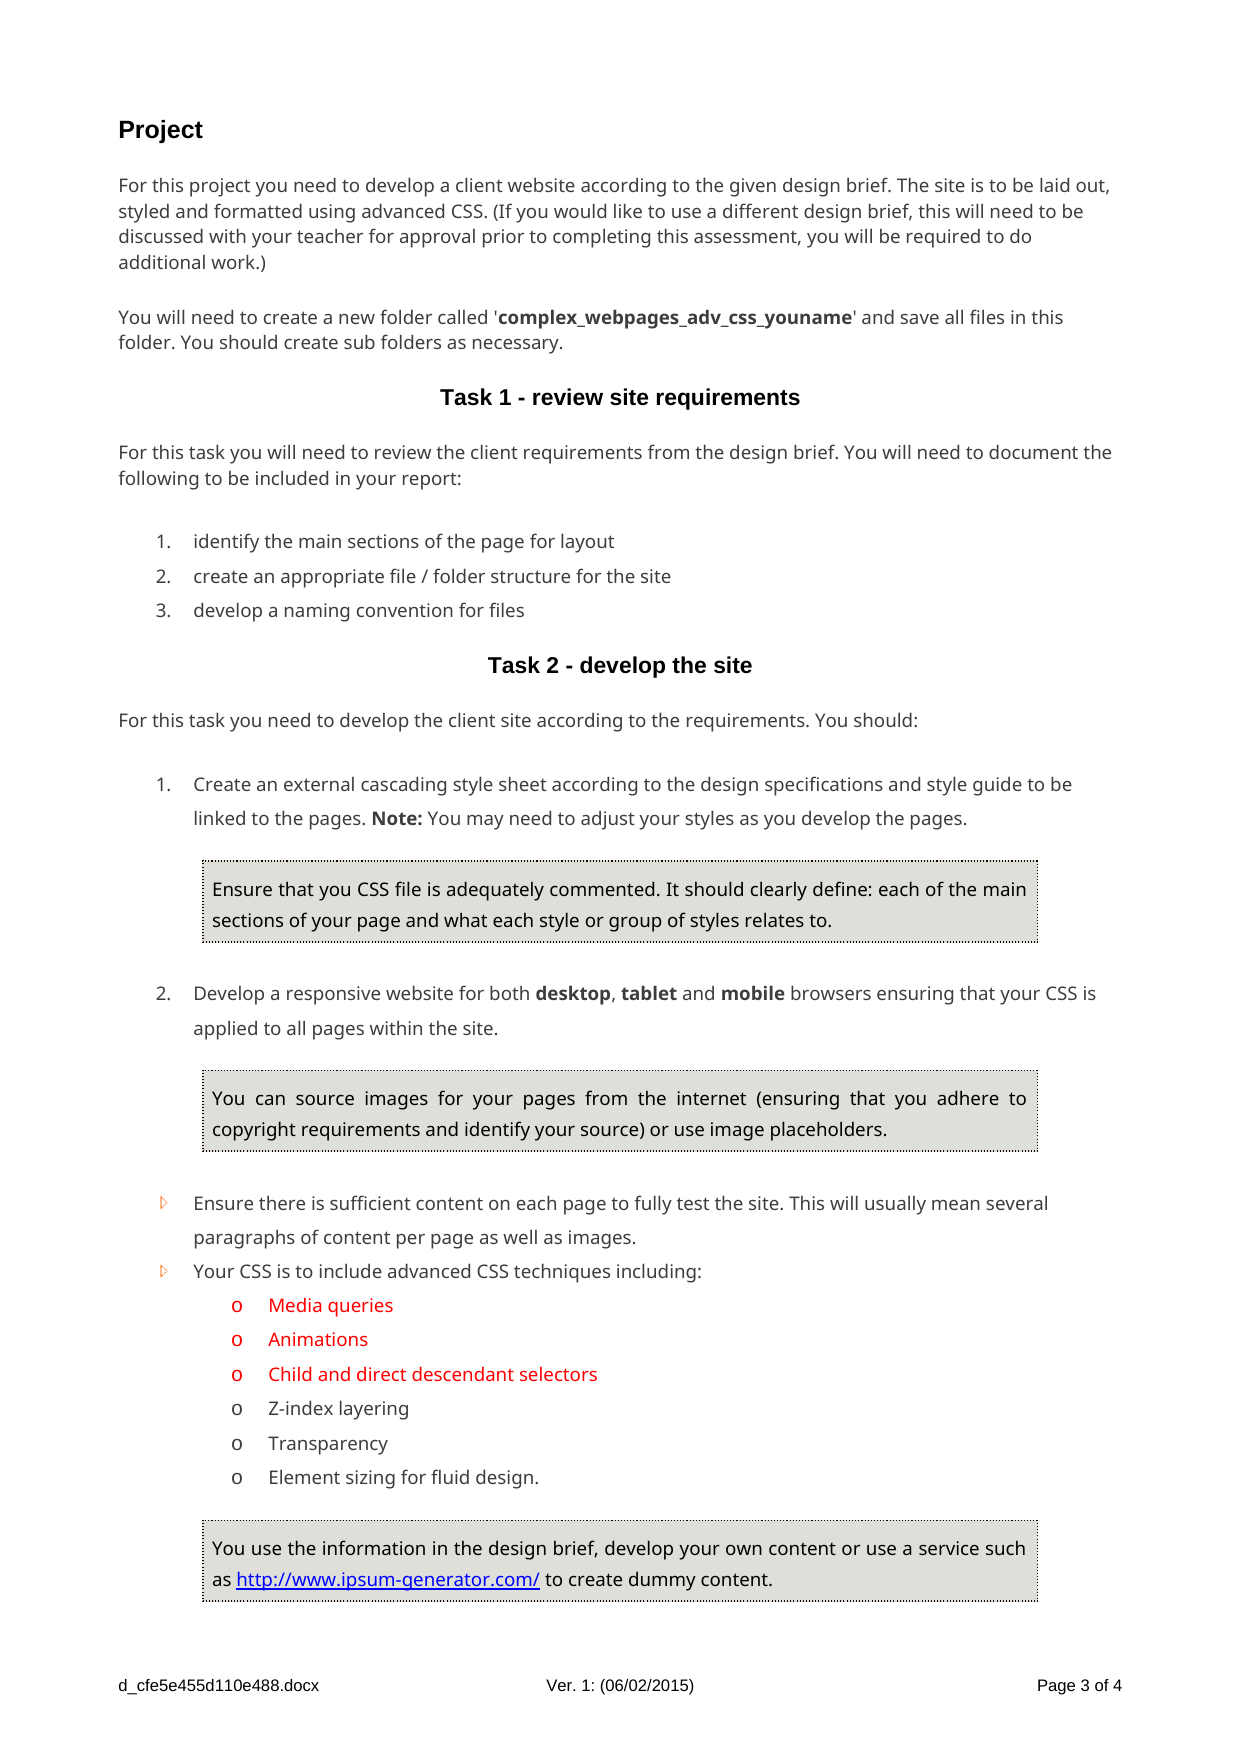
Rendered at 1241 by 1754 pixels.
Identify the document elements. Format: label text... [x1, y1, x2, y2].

text Ensure that you CSS file is adequately commented. It should clearly define: each of the main sections of your page and what each style or group of styles relates to. [202, 860, 1038, 943]
list Create an external cascading style sheet according to the design specifications and style guide to be linked to the pages. Note: You may need to adjust your styles as you develop the pages. [156, 762, 1122, 831]
list Your CSS is to include advanced CSS techniques including: [156, 1250, 1122, 1284]
text For this project you need to develop a client website according to the given design brief. The site is to be laid out, styled and formatted using advanced CSS. (If you would like to use a different design brief, this will need to be discussed with your teacher for approval prior to completing this assessment, you will be required to do additional work.) [118, 173, 1122, 275]
list Media queries [231, 1284, 1122, 1319]
text For this task you will need to review the client requirements from the design brief. You will need to document the following to be included in your report: [118, 440, 1122, 491]
subtitle Task 2 - develop the site [118, 652, 1122, 678]
list Animations [231, 1319, 1122, 1353]
picture [156, 1262, 174, 1279]
text You will need to create a new folder called 'complex_webpages_adv_css_youname' and save all files in this folder. You should create sub folders as necessary. [118, 304, 1122, 355]
list identify the main sections of the page for layout [156, 520, 1122, 554]
subtitle Task 1 - review site requirements [118, 384, 1122, 411]
list Child and direct descendant selectors [231, 1353, 1122, 1387]
list Z-index layering [231, 1387, 1122, 1422]
text For this task you need to develop the client site according to the requirements. You should: [118, 708, 1122, 733]
list Transparency [231, 1422, 1122, 1456]
list create an appropriate file / folder structure for the site [156, 554, 1122, 589]
list Element sizing for fluid design. [231, 1456, 1122, 1491]
list Develop a responsive website for both desktop, tablet and mobile browsers ensuring that your CSS is applied to all pages within the site. [156, 972, 1122, 1041]
list develop a naming convention for files [156, 589, 1122, 623]
picture [156, 1193, 174, 1211]
text Project [118, 115, 1122, 143]
text You can source images for your pages from the internet (ensuring that you adhere to copyright requirements and identify your source) or use image placeholders. [202, 1070, 1038, 1152]
list Ensure there is sufficient content on each page to fully test the site. This will usually mean several paragraphs of content per page as well as images. [156, 1181, 1122, 1250]
text You use the information in the design brief, develop your own content or use a service such as http://www.ipsum-generator.com/ to create dummy content. [202, 1520, 1038, 1602]
